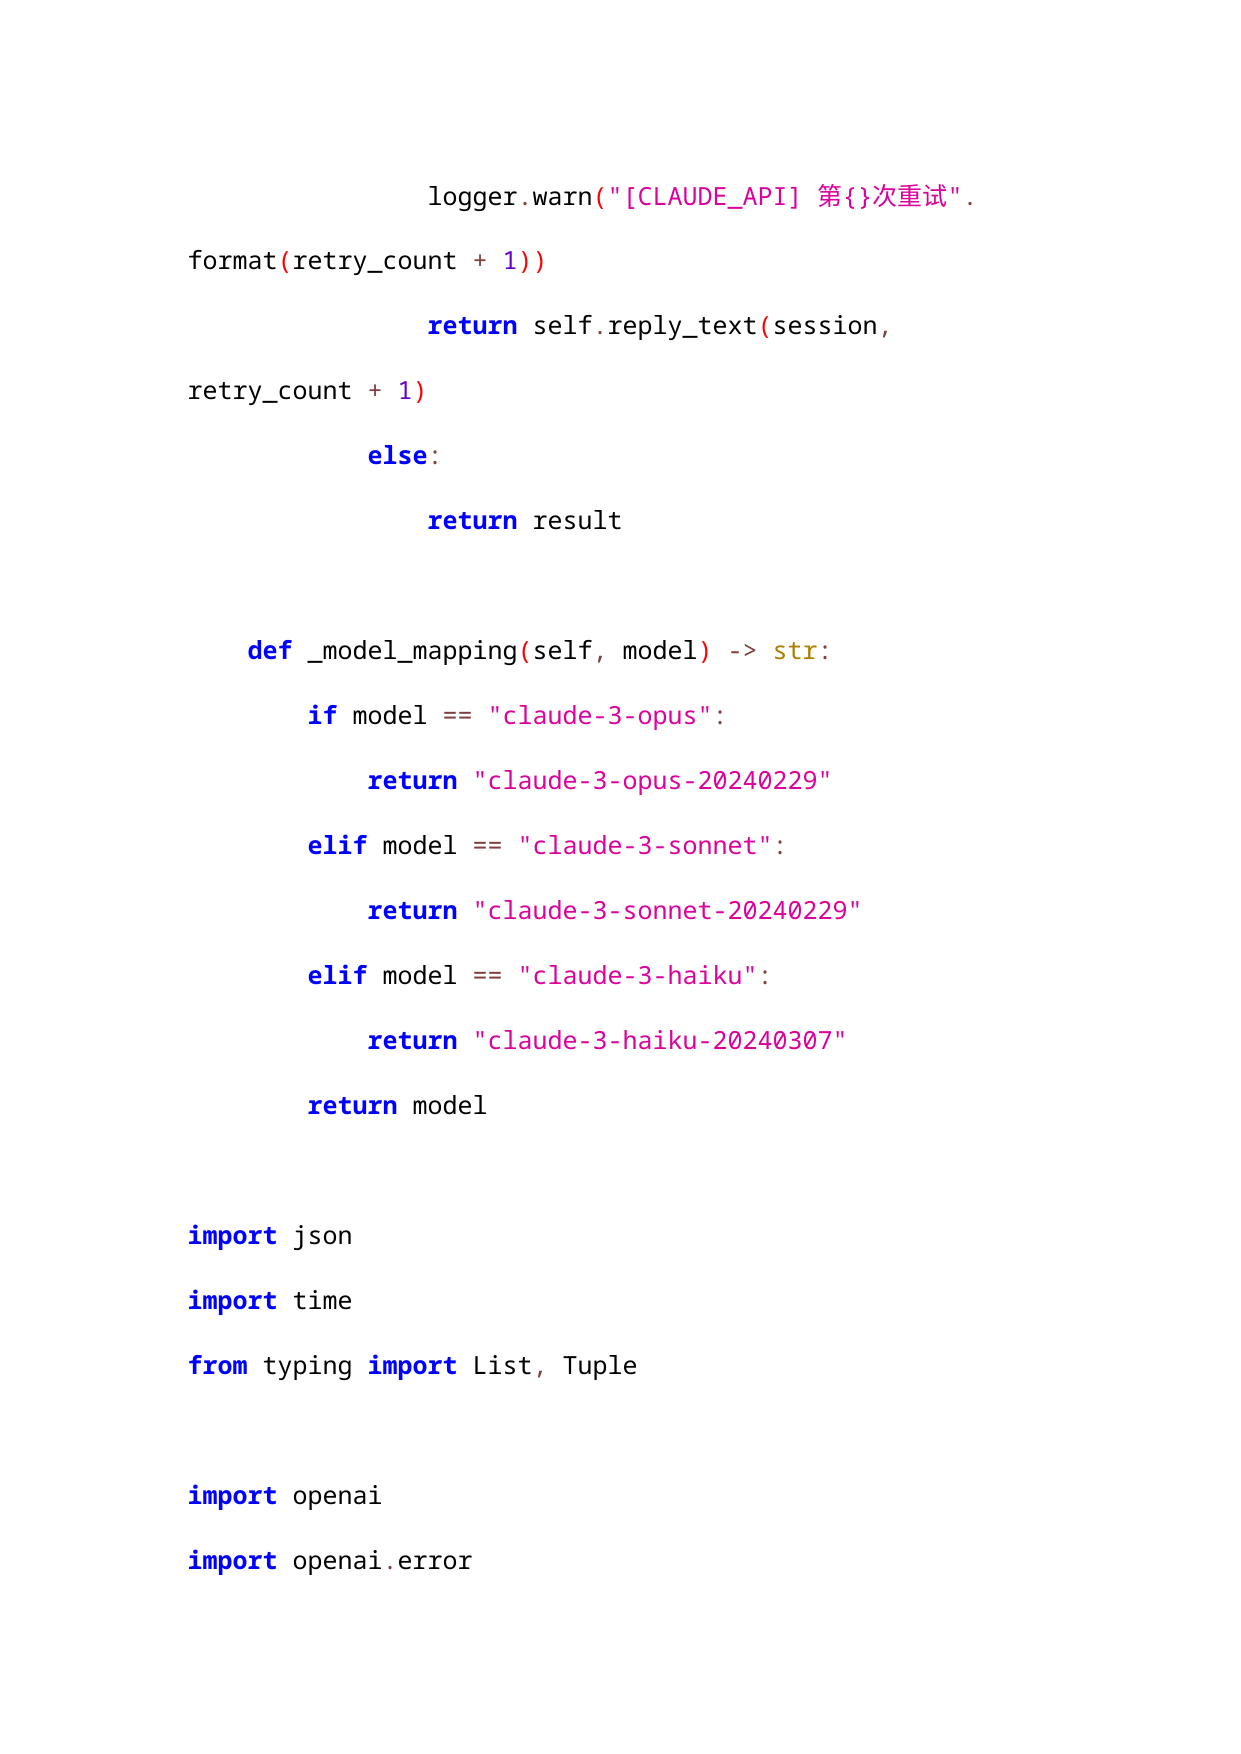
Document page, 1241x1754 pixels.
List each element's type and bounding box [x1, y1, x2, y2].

text [187, 162, 1053, 1592]
